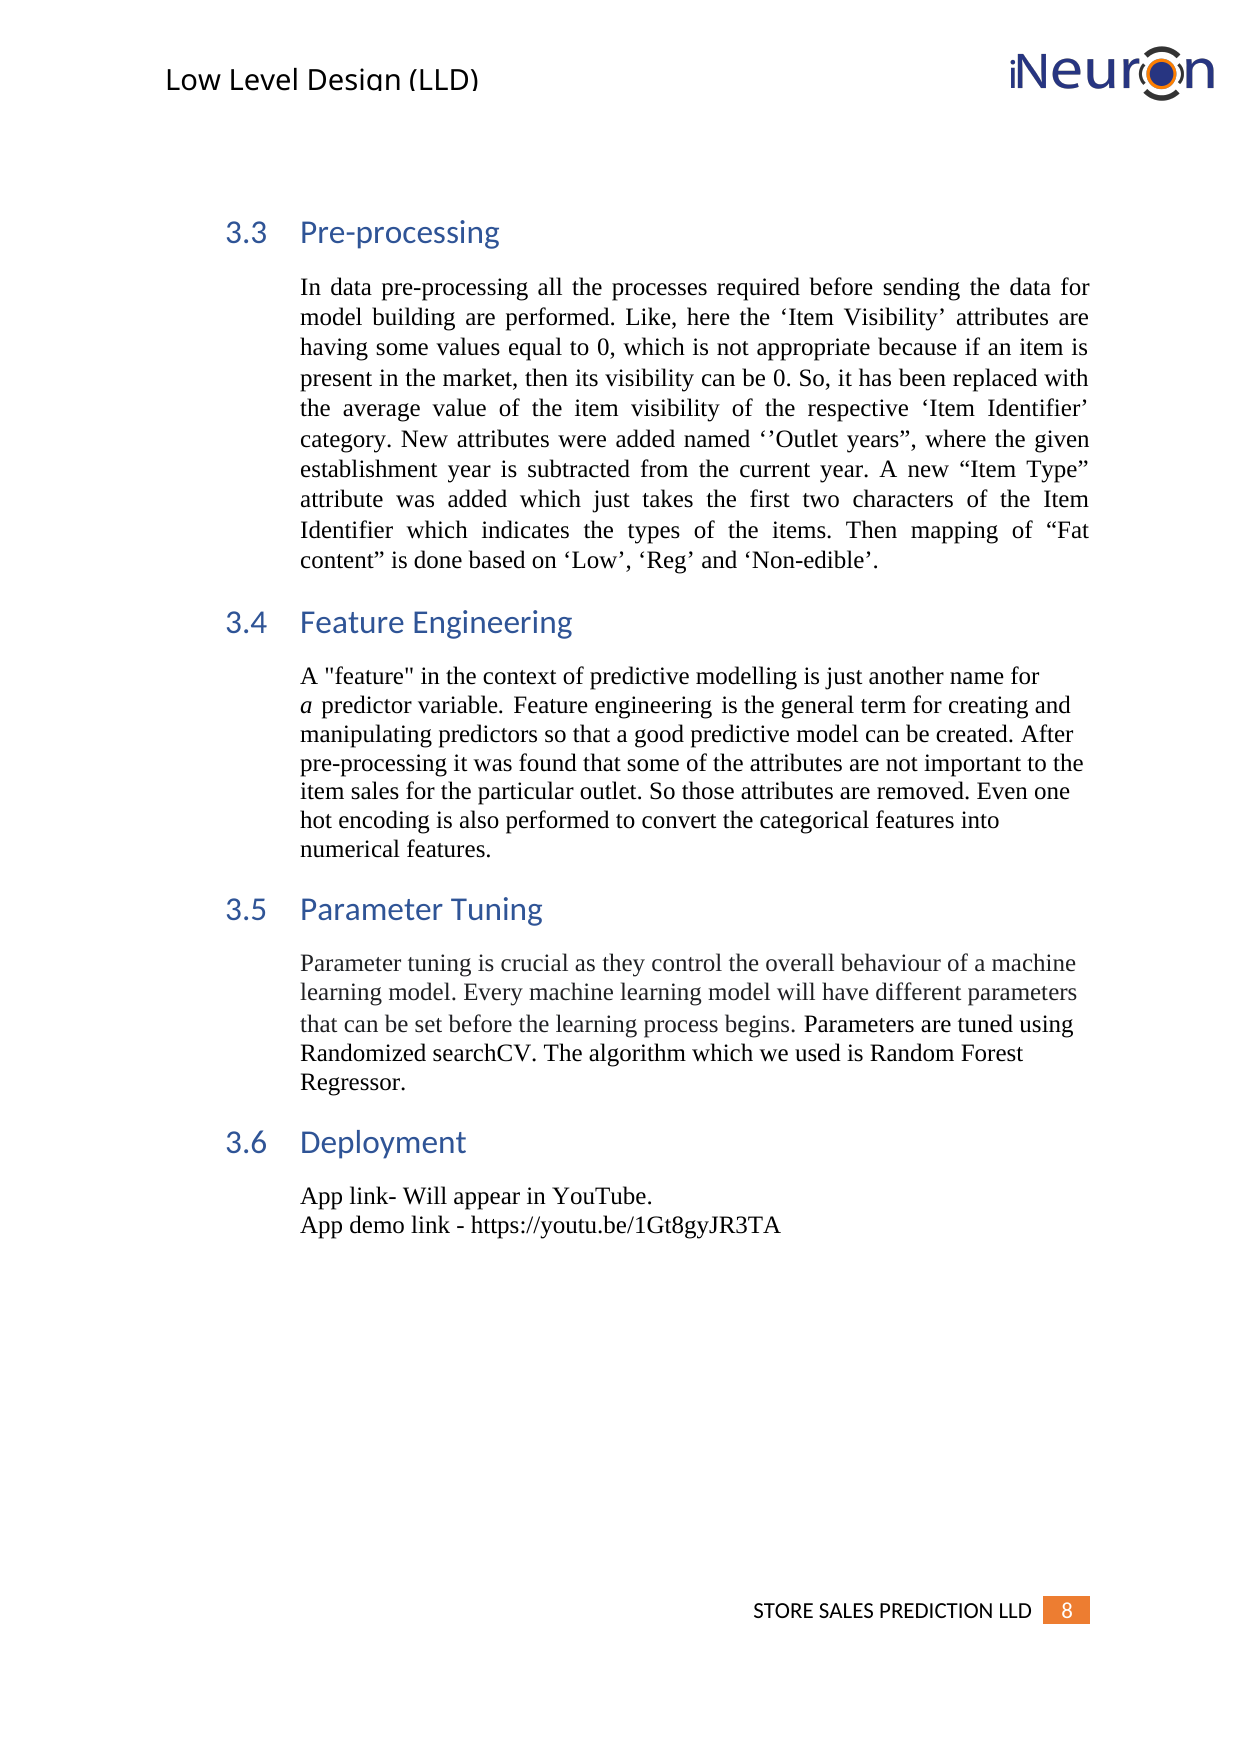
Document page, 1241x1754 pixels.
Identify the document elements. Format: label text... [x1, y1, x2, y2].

list Deployment [225, 1121, 1090, 1161]
list Feature Engineering [225, 601, 1090, 642]
text A "feature" in the context of predictive modelling is just another name for a predictor variable. Feature engineering is the general term for creating and manipulating predictors so that a good predictive model can be created. After pre-processing it was found that some of the attributes are not important to the item sales for the particular outlet. So those attributes are removed. Even one hot encoding is also performed to convert the categorical features into numerical features. [300, 661, 1090, 863]
list Pre-processing [225, 211, 1090, 252]
text App link- Will appear in YouTube. [300, 1181, 1090, 1210]
text App demo link - https://youtu.be/1Gt8gyJR3TA [300, 1210, 1090, 1239]
list Parameter Tuning [225, 888, 1090, 928]
text In data pre-processing all the processes required before sending the data for model building are performed. Like, here the ‘Item Visibility’ attributes are having some values equal to 0, which is not appropriate because if an item is present in the market, then its visibility can be 0. So, it has been replaced with the average value of the item visibility of the respective ‘Item Identifier’ category. New attributes were added named ‘’Outlet years”, where the given establishment year is subtracted from the current year. A new “Item Type” attribute was added which just takes the first two characters of the Item Identifier which indicates the types of the items. Then mapping of “Fat content” is done based on ‘Low’, ‘Reg’ and ‘Non-edible’. [300, 272, 1090, 574]
text Parameter tuning is crucial as they control the overall behaviour of a machine learning model. Every machine learning model will have different parameters that can be set before the learning process begins. Parameters are tuned using Randomized searchCV. The algorithm which we used is Random Forest Regressor. [300, 948, 1090, 1096]
picture [1008, 38, 1218, 103]
